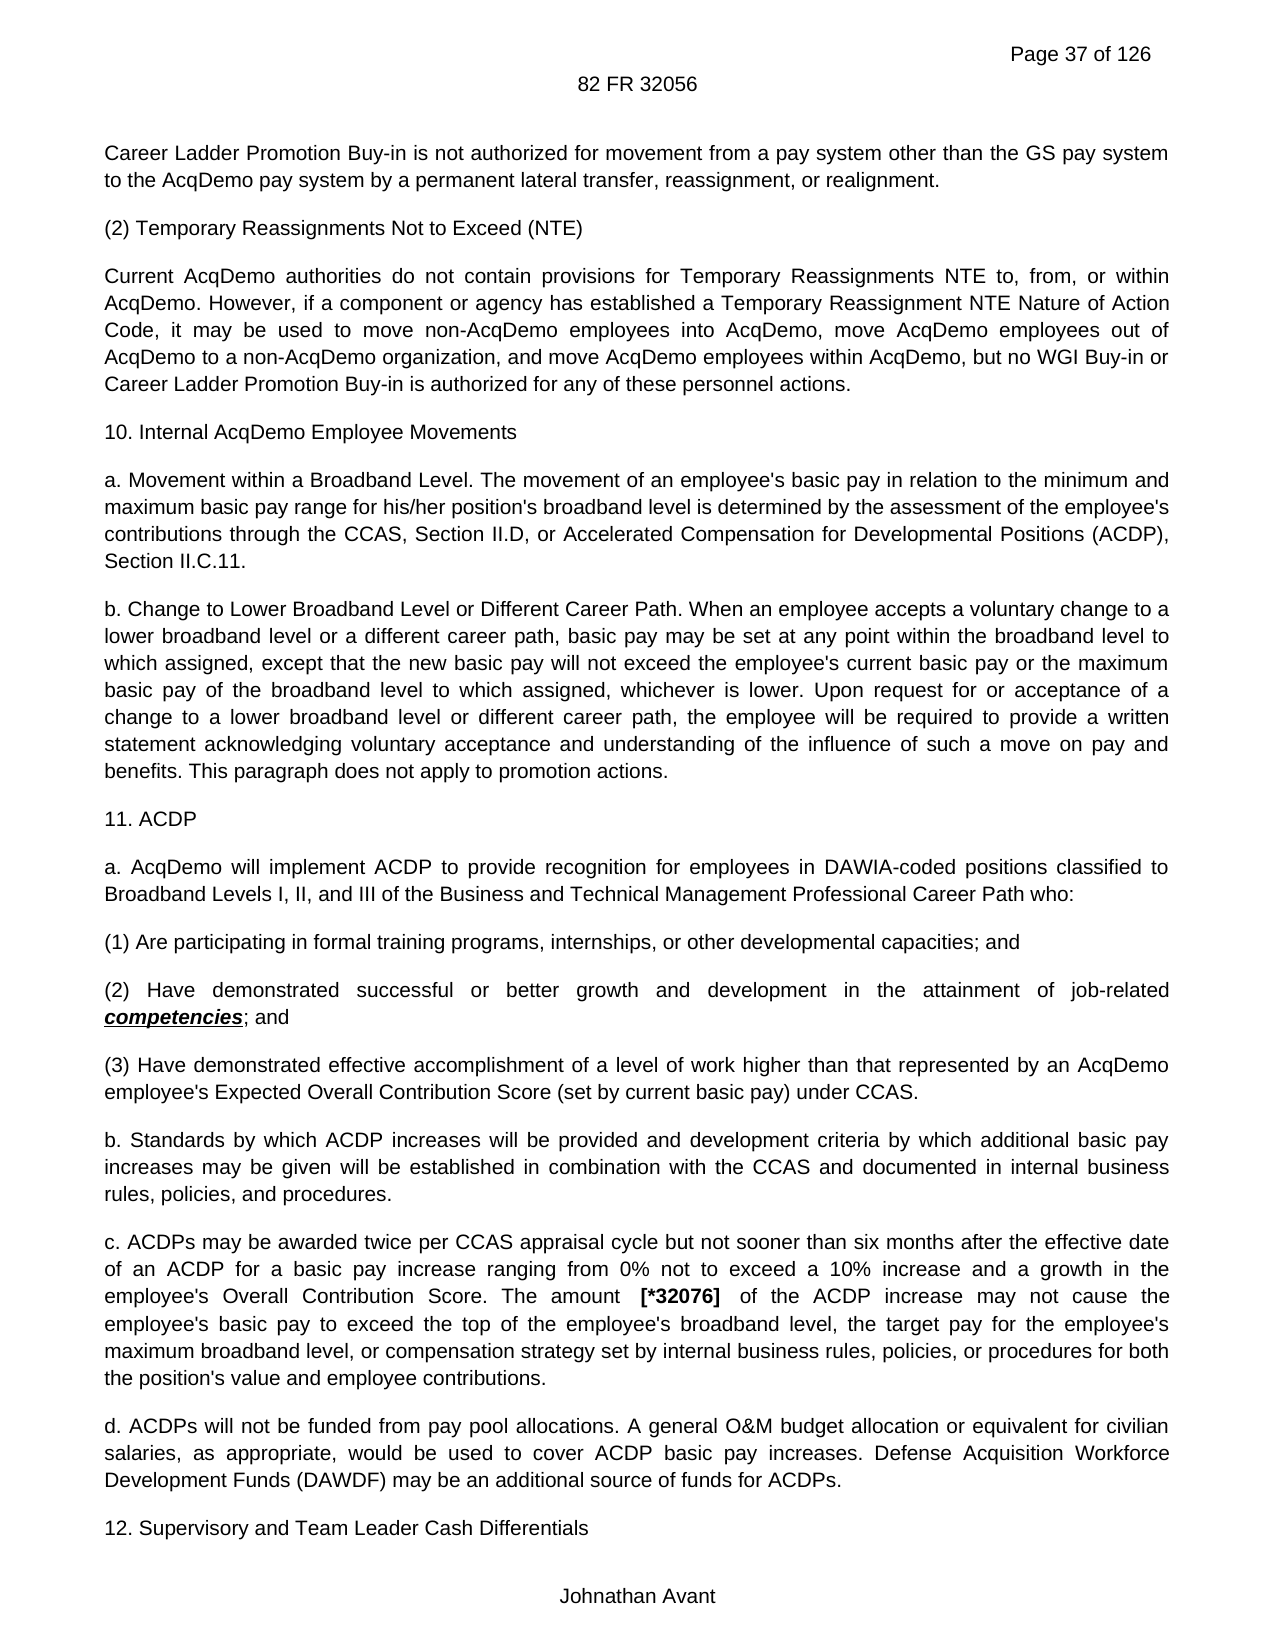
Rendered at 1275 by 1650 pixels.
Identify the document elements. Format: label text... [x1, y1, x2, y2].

text 11. ACDP [104, 804, 1171, 831]
text a. Movement within a Broadband Level. The movement of an employee's basic pay in relation to the minimum and maximum basic pay range for his/her position's broadband level is determined by the assessment of the employee's contributions through the CCAS, Section II.D, or Accelerated Compensation for Developmental Positions (ACDP), Section II.C.11. [104, 464, 1171, 573]
text (2) Temporary Reassignments Not to Exceed (NTE) [104, 212, 1171, 239]
text (1) Are participating in formal training programs, internships, or other developmental capacities; and [104, 927, 1171, 954]
text a. AcqDemo will implement ACDP to provide recognition for employees in DAWIA-coded positions classified to Broadband Levels I, II, and III of the Business and Technical Management Professional Career Path who: [104, 852, 1171, 906]
text c. ACDPs may be awarded twice per CCAS appraisal cycle but not sooner than six months after the effective date of an ACDP for a basic pay increase ranging from 0% not to exceed a 10% increase and a growth in the employee's Overall Contribution Score. The amount [*32076] of the ACDP increase may not cause the employee's basic pay to exceed the top of the employee's broadband level, the target pay for the employee's maximum broadband level, or compensation strategy set by internal business rules, policies, or procedures for both the position's value and employee contributions. [104, 1227, 1171, 1389]
text b. Standards by which ACDP increases will be provided and development criteria by which additional basic pay increases may be given will be established in combination with the CCAS and documented in internal business rules, policies, and procedures. [104, 1125, 1171, 1206]
text (2) Have demonstrated successful or better growth and development in the attainment of job-related competencies; and [104, 975, 1171, 1029]
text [104, 137, 1171, 192]
text b. Change to Lower Broadband Level or Different Career Path. When an employee accepts a voluntary change to a lower broadband level or a different career path, basic pay may be set at any point within the broadband level to which assigned, except that the new basic pay will not exceed the employee's current basic pay or the maximum basic pay of the broadband level to which assigned, whichever is lower. Upon request for or acceptance of a change to a lower broadband level or different career path, the employee will be required to provide a written statement acknowledging voluntary acceptance and understanding of the influence of such a move on pay and benefits. This paragraph does not apply to promotion actions. [104, 594, 1171, 783]
text Current AcqDemo authorities do not contain provisions for Temporary Reassignments NTE to, from, or within AcqDemo. However, if a component or agency has established a Temporary Reassignment NTE Nature of Action Code, it may be used to move non-AcqDemo employees into AcqDemo, move AcqDemo employees out of AcqDemo to a non-AcqDemo organization, and move AcqDemo employees within AcqDemo, but no WGI Buy-in or Career Ladder Promotion Buy-in is authorized for any of these personnel actions. [104, 260, 1171, 396]
text (3) Have demonstrated effective accomplishment of a level of work higher than that represented by an AcqDemo employee's Expected Overall Contribution Score (set by current basic pay) under CCAS. [104, 1050, 1171, 1104]
text d. ACDPs will not be funded from pay pool allocations. A general O&M budget allocation or equivalent for civilian salaries, as appropriate, would be used to cover ACDP basic pay increases. Defense Acquisition Workforce Development Funds (DAWDF) may be an additional source of funds for ACDPs. [104, 1410, 1171, 1492]
text 12. Supervisory and Team Leader Cash Differentials [104, 1512, 1171, 1539]
text 10. Internal AcqDemo Employee Movements [104, 417, 1171, 444]
